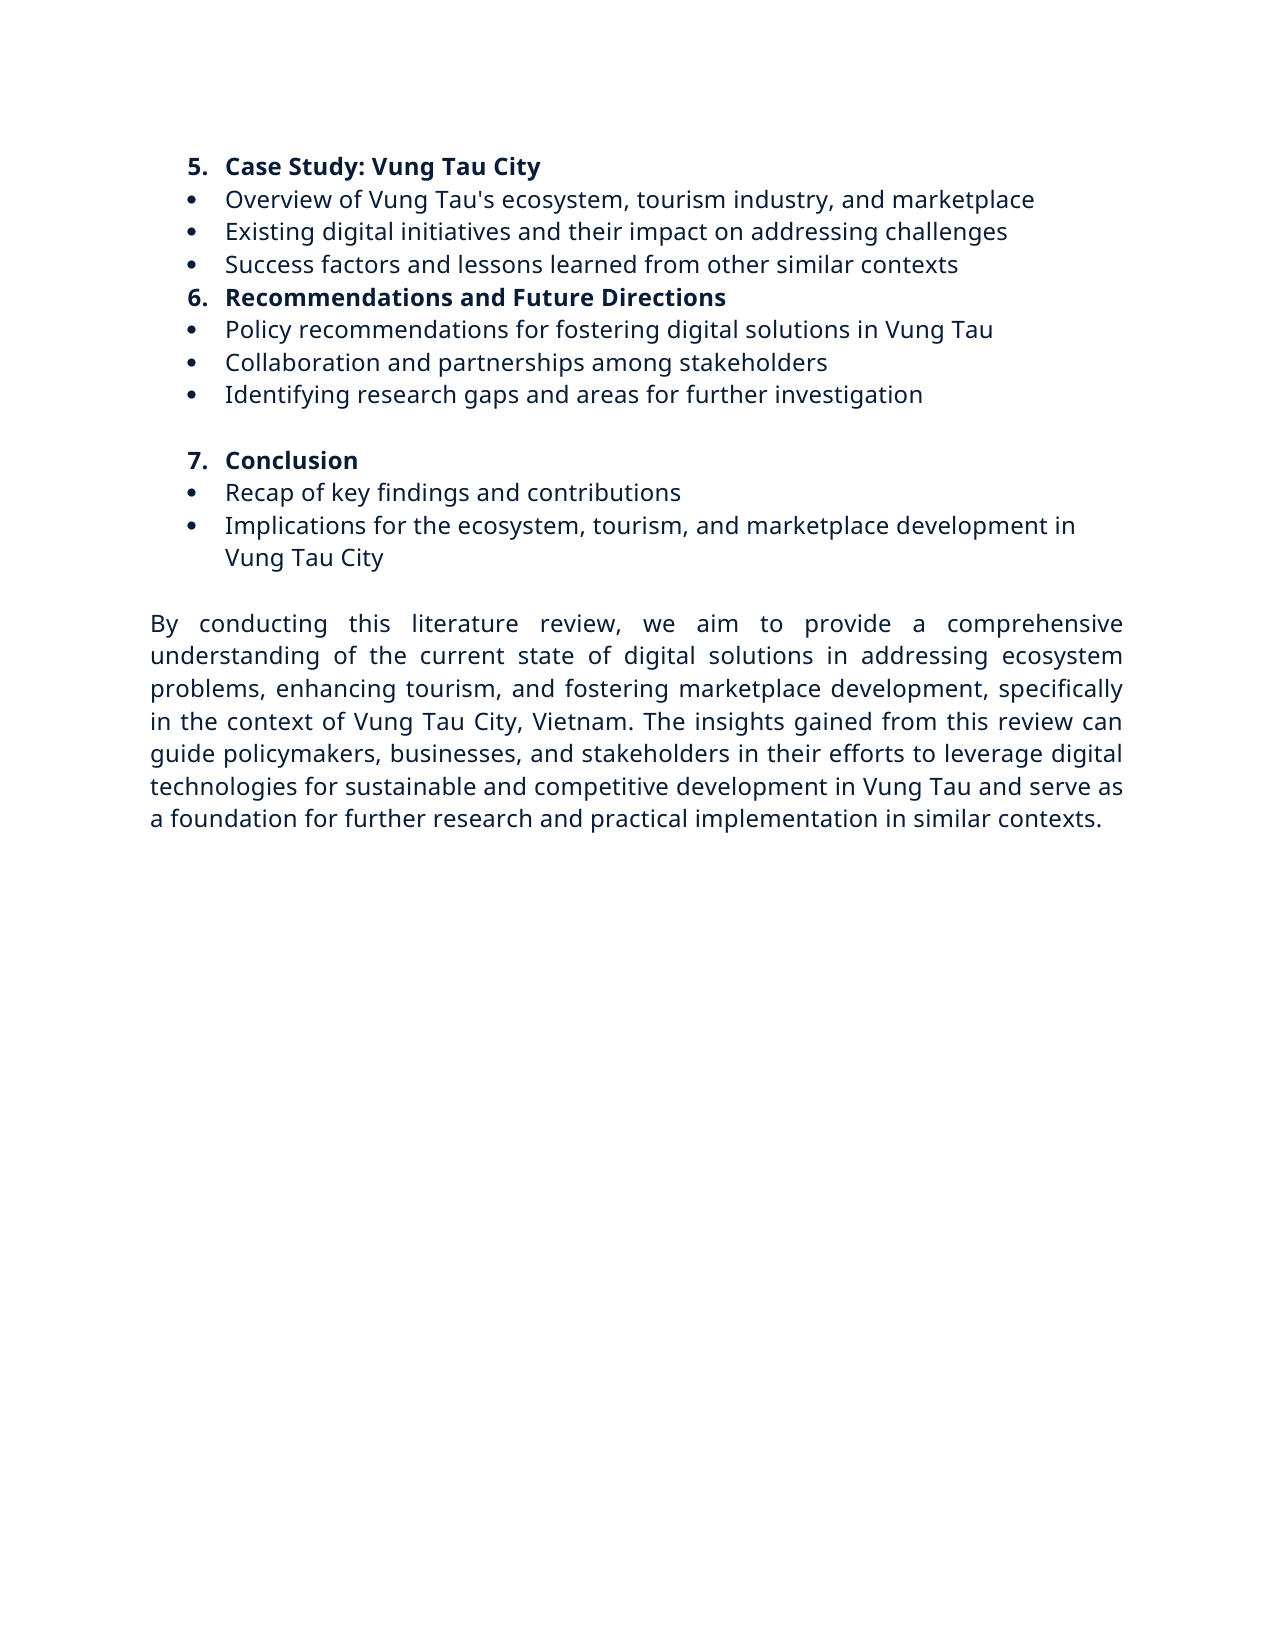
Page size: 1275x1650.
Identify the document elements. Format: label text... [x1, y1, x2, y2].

list Recap of key findings and contributions [187, 476, 1125, 509]
list Policy recommendations for fostering digital solutions in Vung Tau [187, 313, 1125, 346]
list Collaboration and partnerships among stakeholders [187, 346, 1125, 378]
list Identifying research gaps and areas for further investigation [187, 378, 1125, 411]
list Conclusion [187, 443, 1125, 476]
text By conducting this literature review, we aim to provide a comprehensive understanding of the current state of digital solutions in addressing ecosystem problems, enhancing tourism, and fostering marketplace development, specifically in the context of Vung Tau City, Vietnam. The insights gained from this review can guide policymakers, businesses, and stakeholders in their efforts to leverage digital technologies for sustainable and competitive development in Vung Tau and serve as a foundation for further research and practical implementation in similar contexts. [150, 606, 1125, 835]
list Case Study: Vung Tau City [187, 150, 1125, 183]
list Overview of Vung Tau's ecosystem, tourism industry, and marketplace [187, 183, 1125, 215]
list Existing digital initiatives and their impact on addressing challenges [187, 215, 1125, 248]
list Success factors and lessons learned from other similar contexts [187, 248, 1125, 280]
list Recommendations and Future Directions [187, 280, 1125, 313]
list Implications for the ecosystem, tourism, and marketplace development in Vung Tau City [187, 509, 1125, 574]
